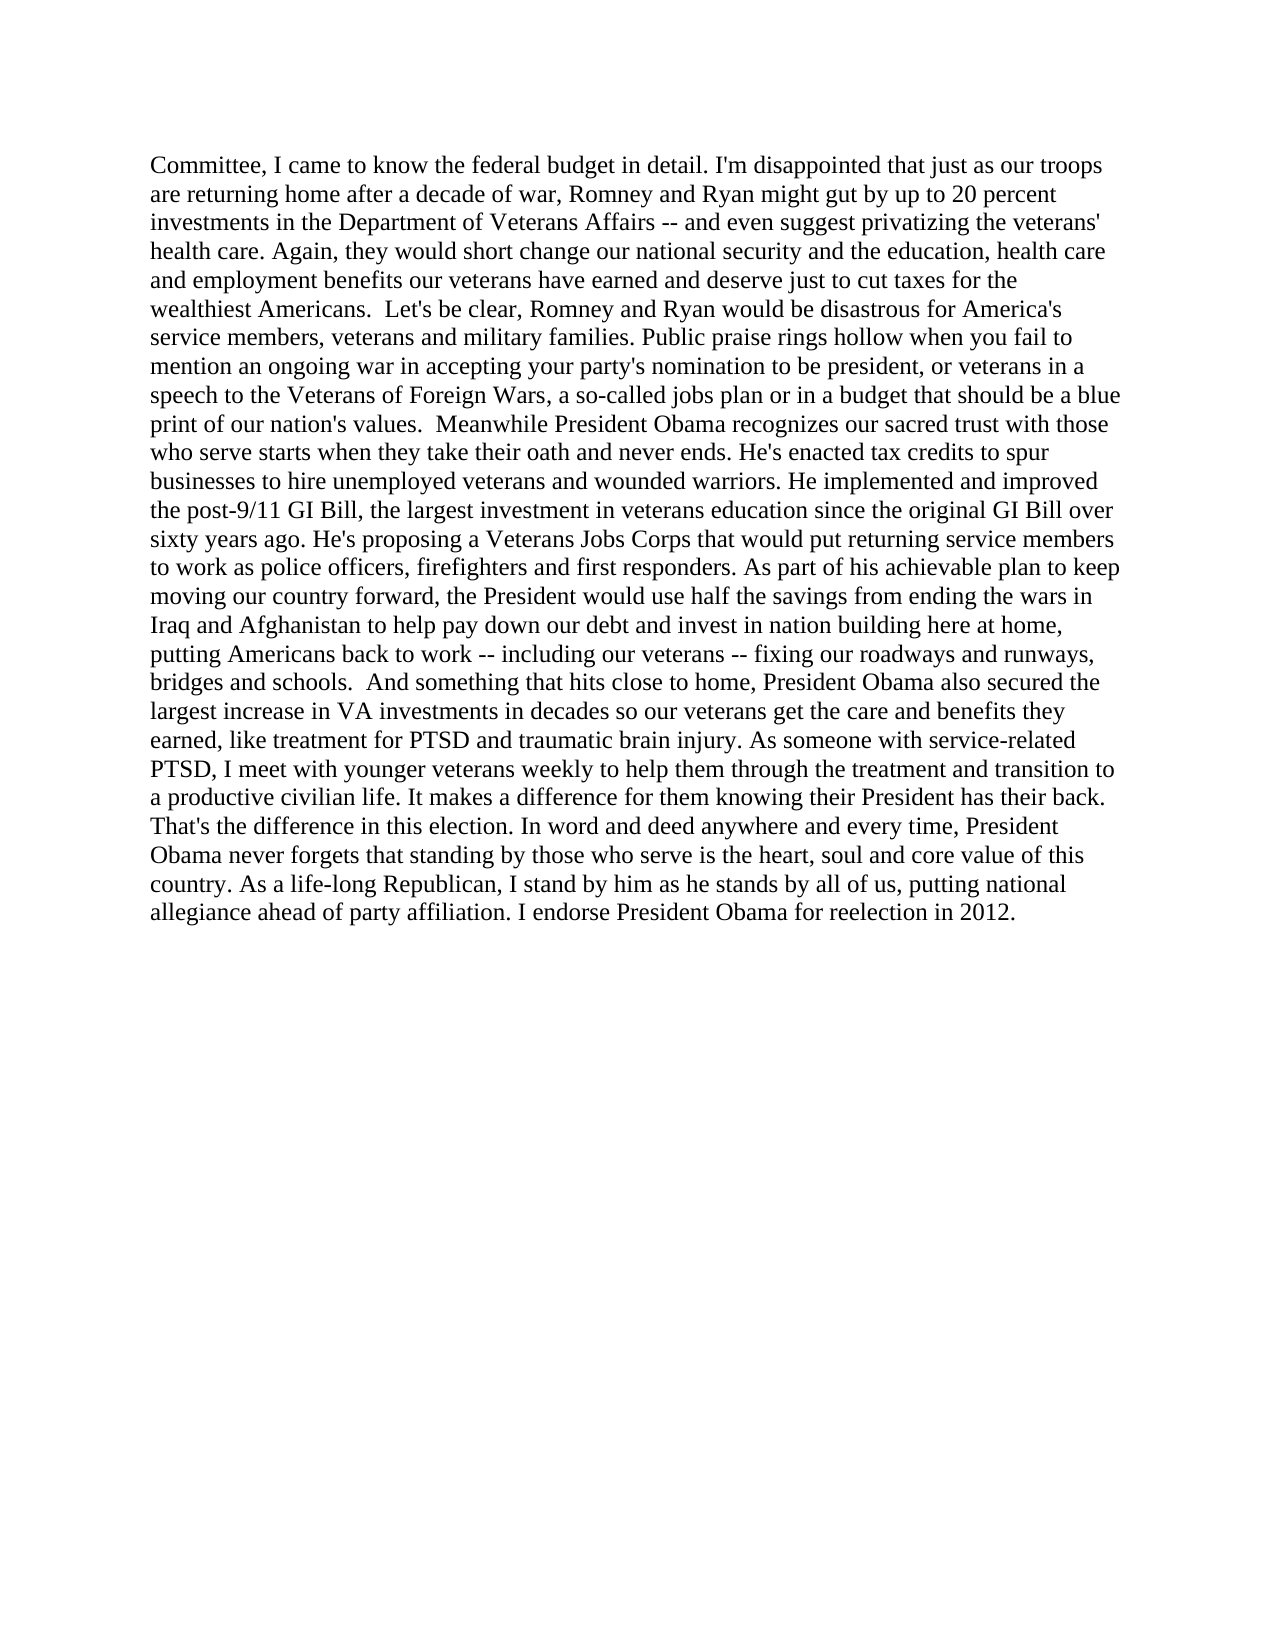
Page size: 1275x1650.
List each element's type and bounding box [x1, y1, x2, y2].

text [150, 150, 1125, 926]
